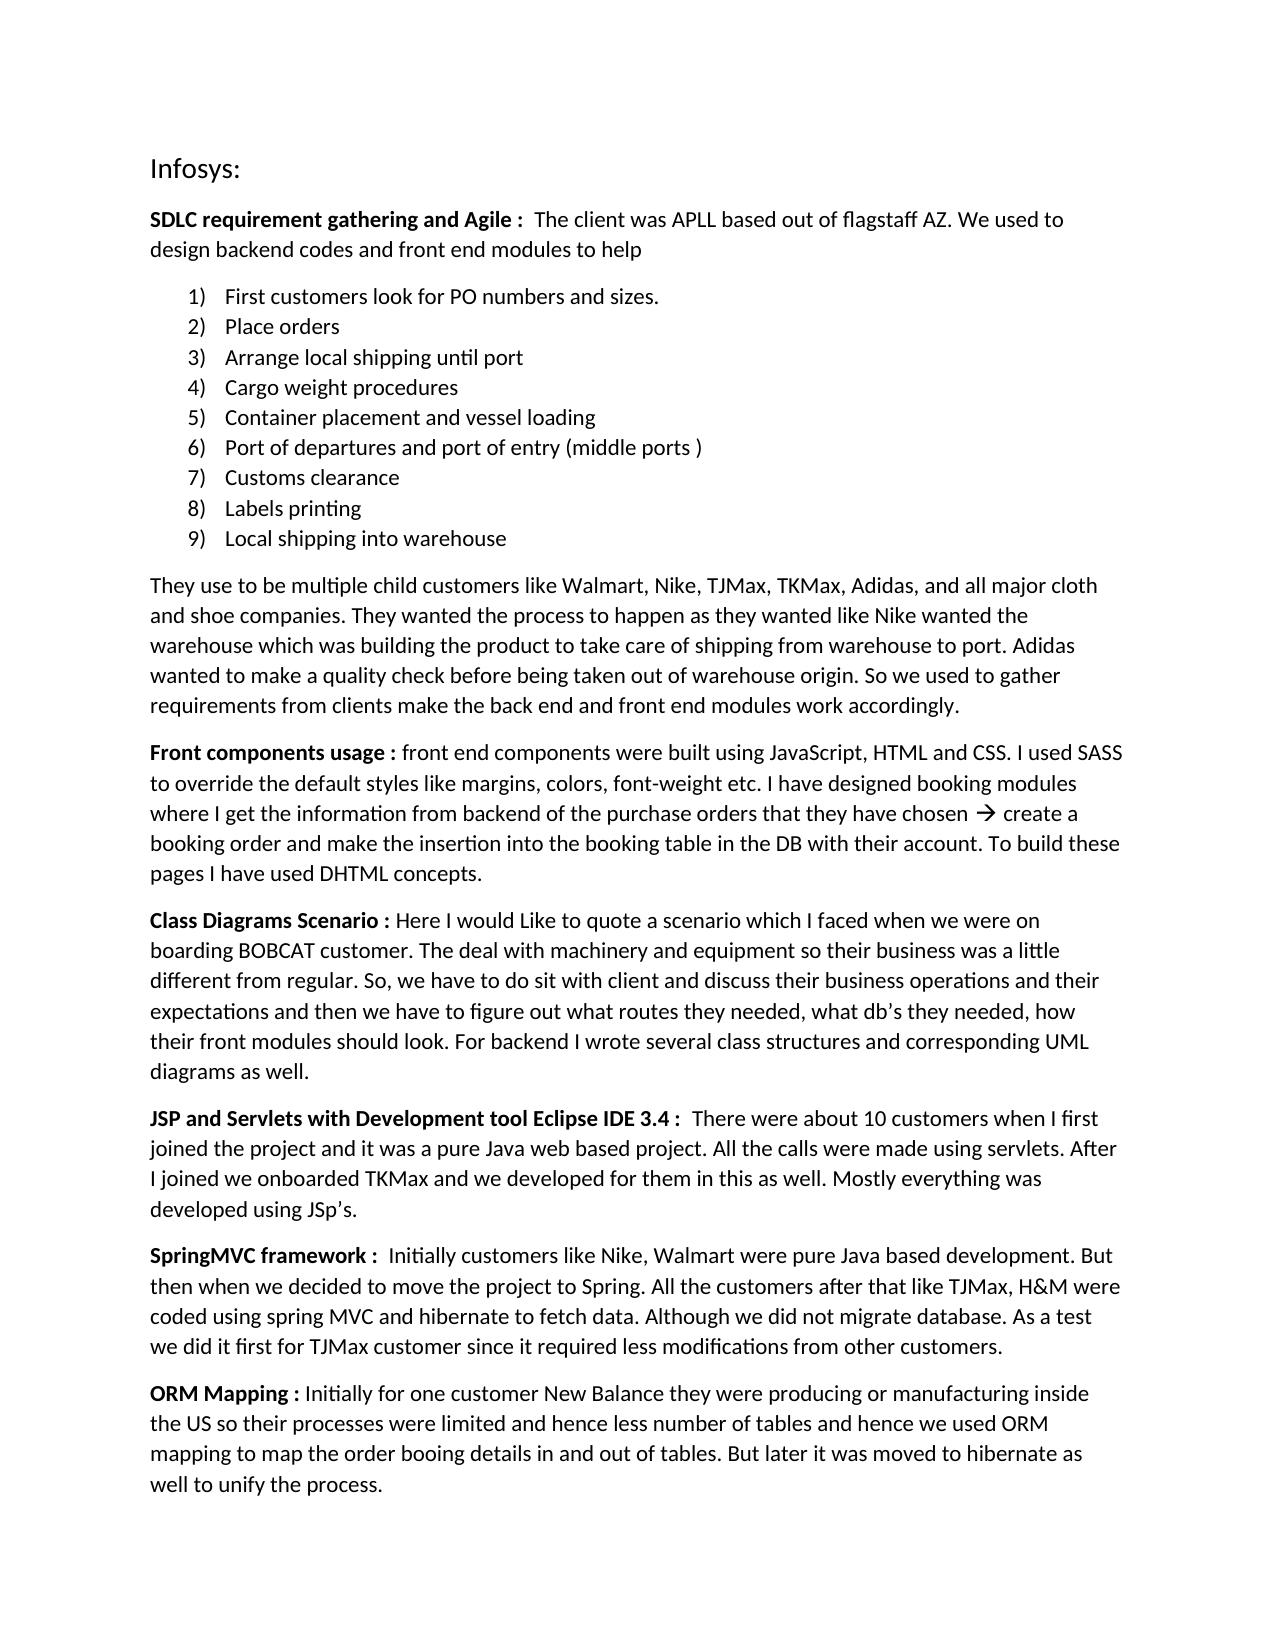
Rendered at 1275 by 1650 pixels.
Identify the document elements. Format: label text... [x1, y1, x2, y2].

text SDLC requirement gathering and Agile : The client was APLL based out of flagstaff AZ. We used to design backend codes and front end modules to help [150, 205, 1125, 263]
text Class Diagrams Scenario : Here I would Like to quote a scenario which I faced when we were on boarding BOBCAT customer. The deal with machinery and equipment so their business was a little different from regular. So, we have to do sit with client and discuss their business operations and their expectations and then we have to figure out what routes they needed, what db’s they needed, how their front modules should look. For backend I wrote several class structures and corresponding UML diagrams as well. [150, 906, 1125, 1085]
text They use to be multiple child customers like Walmart, Nike, TJMax, TKMax, Adidas, and all major cloth and shoe companies. They wanted the process to happen as they wanted like Nike wanted the warehouse which was building the product to take care of shipping from warehouse to port. Adidas wanted to make a quality check before being taken out of warehouse origin. So we used to gather requirements from clients make the back end and front end modules work accordingly. [150, 571, 1125, 719]
list Place orders [187, 312, 1125, 340]
text Infosys: [150, 150, 1125, 186]
text JSP and Servlets with Development tool Eclipse IDE 3.4 : There were about 10 customers when I first joined the project and it was a pure Java web based project. All the calls were made using servlets. After I joined we onboarded TKMax and we developed for them in this as well. Mostly everything was developed using JSp’s. [150, 1104, 1125, 1223]
text ORM Mapping : Initially for one customer New Balance they were producing or manufacturing inside the US so their processes were limited and hence less number of tables and hence we used ORM mapping to map the order booing details in and out of tables. But later it was moved to hibernate as well to unify the process. [150, 1379, 1125, 1498]
list Port of departures and port of entry (middle ports ) [187, 433, 1125, 461]
list Arrange local shipping until port [187, 343, 1125, 371]
list Customs clearance [187, 463, 1125, 491]
list First customers look for PO numbers and sizes. [187, 282, 1125, 310]
text Front components usage : front end components were built using JavaScript, HTML and CSS. I used SASS to override the default styles like margins, colors, font-weight etc. I have designed booking modules where I get the information from backend of the purchase orders that they have chosen create a booking order and make the insertion into the booking table in the DB with their account. To build these pages I have used DHTML concepts. [150, 738, 1125, 887]
list Container placement and vessel loading [187, 403, 1125, 431]
text SpringMVC framework : Initially customers like Nike, Walmart were pure Java based development. But then when we decided to move the project to Spring. All the customers after that like TJMax, H&M were coded using spring MVC and hibernate to fetch data. Although we did not migrate database. As a test we did it first for TJMax customer since it required less modifications from other customers. [150, 1242, 1125, 1360]
list Labels printing [187, 494, 1125, 522]
list Local shipping into warehouse [187, 524, 1125, 552]
list Cargo weight procedures [187, 373, 1125, 401]
